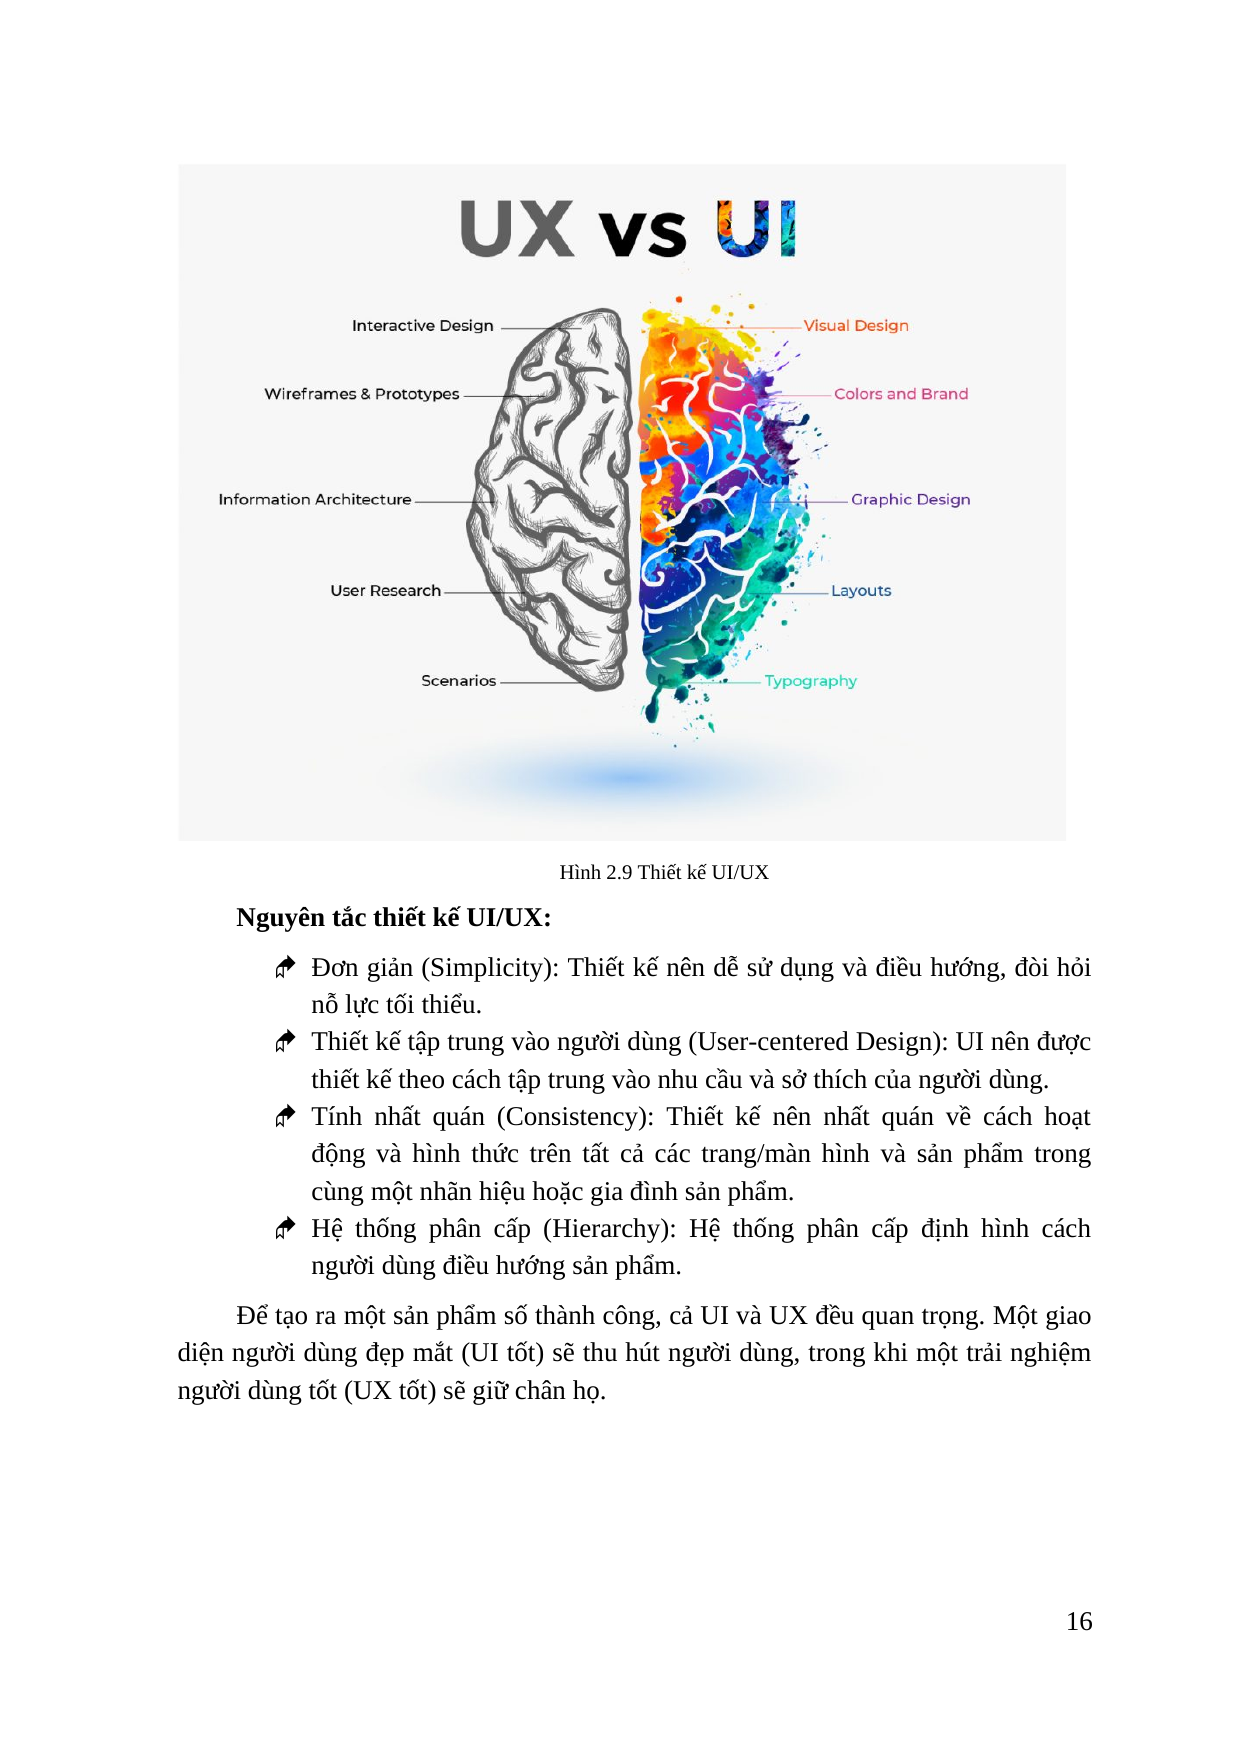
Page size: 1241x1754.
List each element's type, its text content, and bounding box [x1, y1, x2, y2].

text Nguyên tắc thiết kế UI/UX: [177, 901, 1092, 932]
text Để tạo ra một sản phẩm số thành công, cả UI và UX đều quan trọng. Một giao diện người dùng đẹp mắt (UI tốt) sẽ thu hút người dùng, trong khi một trải nghiệm người dùng tốt (UX tốt) sẽ giữ chân họ. [177, 1299, 1092, 1405]
list Thiết kế tập trung vào người dùng (User-centered Design): UI nên được thiết kế theo cách tập trung vào nhu cầu và sở thích của người dùng. [274, 1025, 1092, 1094]
list Tính nhất quán (Consistency): Thiết kế nên nhất quán về cách hoạt động và hình thức trên tất cả các trang/màn hình và sản phẩm trong cùng một nhãn hiệu hoặc gia đình sản phẩm. [274, 1100, 1092, 1206]
list Hệ thống phân cấp (Hierarchy): Hệ thống phân cấp định hình cách người dùng điều hướng sản phẩm. [274, 1212, 1092, 1281]
text Hình 2.9 Thiết kế UI/UX [177, 859, 1092, 884]
list Đơn giản (Simplicity): Thiết kế nên dễ sử dụng và điều hướng, đòi hỏi nỗ lực tối thiểu. [274, 951, 1092, 1019]
picture [177, 161, 1067, 841]
